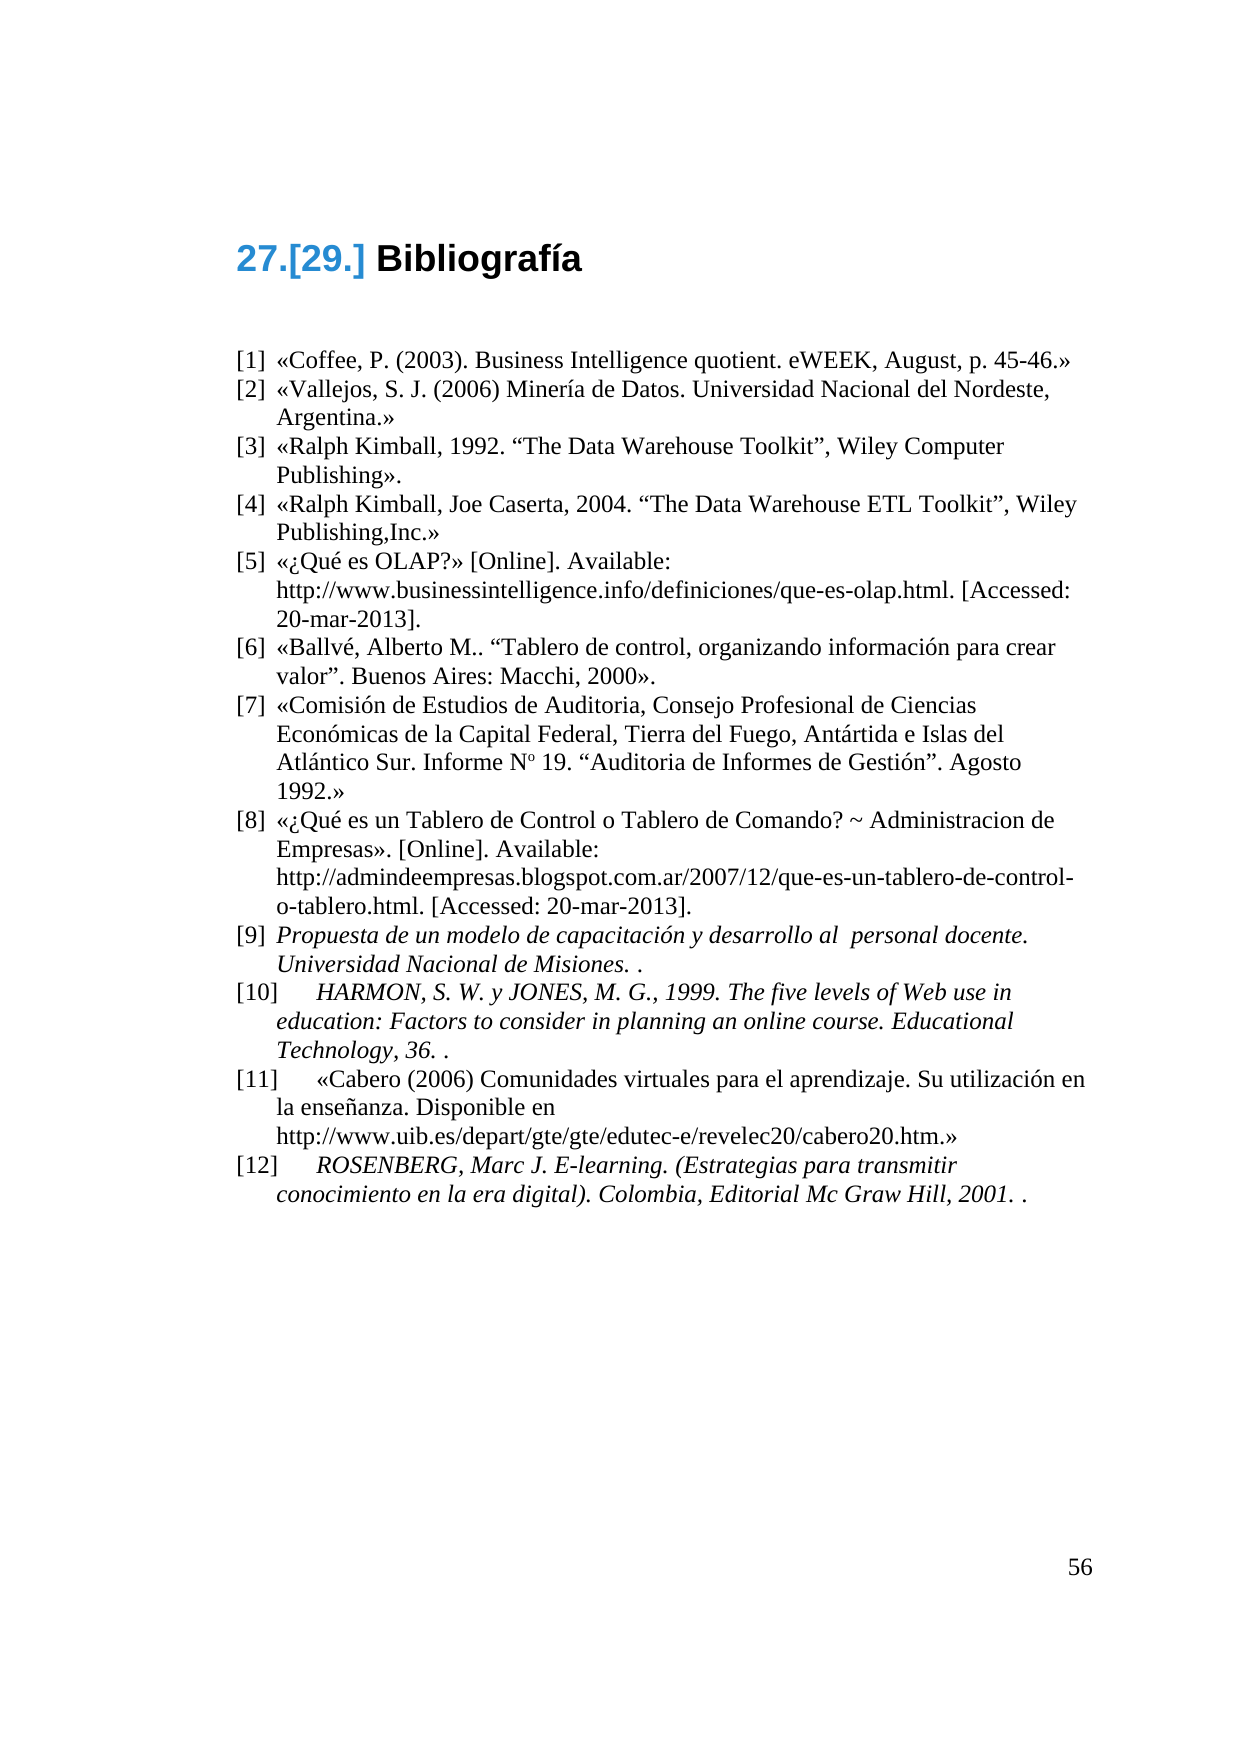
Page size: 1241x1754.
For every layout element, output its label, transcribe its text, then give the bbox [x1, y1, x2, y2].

text [3] «Ralph Kimball, 1992. “The Data Warehouse Toolkit”, Wiley Computer Publishing». [236, 431, 1093, 489]
text [9] Propuesta de un modelo de capacitación y desarrollo al personal docente. Universidad Nacional de Misiones. . [236, 920, 1093, 977]
text Bibliografía [236, 236, 1093, 279]
text [4] «Ralph Kimball, Joe Caserta, 2004. “The Data Warehouse ETL Toolkit”, Wiley Publishing,Inc.» [236, 489, 1093, 546]
text [5] «¿Qué es OLAP?» [Online]. Available: http://www.businessintelligence.info/definiciones/que-es-olap.html. [Accessed: 20-mar-2013]. [236, 546, 1093, 632]
text [2] «Vallejos, S. J. (2006) Minería de Datos. Universidad Nacional del Nordeste, Argentina.» [236, 374, 1093, 431]
text [6] «Ballvé, Alberto M.. “Tablero de control, organizando información para crear valor”. Buenos Aires: Macchi, 2000». [236, 632, 1093, 690]
text [1] «Coffee, P. (2003). Business Intelligence quotient. eWEEK, August, p. 45-46.» [236, 345, 1093, 374]
text [8] «¿Qué es un Tablero de Control o Tablero de Comando? ~ Administracion de Empresas». [Online]. Available: http://admindeempresas.blogspot.com.ar/2007/12/que-es-un-tablero-de-control-o-tablero.html. [Accessed: 20-mar-2013]. [236, 805, 1093, 920]
text [10] HARMON, S. W. y JONES, M. G., 1999. The five levels of Web use in education: Factors to consider in planning an online course. Educational Technology, 36. . [236, 977, 1093, 1064]
text [12] ROSENBERG, Marc J. E-learning. (Estrategias para transmitir conocimiento en la era digital). Colombia, Editorial Mc Graw Hill, 2001. . [236, 1150, 1093, 1207]
text [11] «Cabero (2006) Comunidades virtuales para el aprendizaje. Su utilización en la enseñanza. Disponible en http://www.uib.es/depart/gte/gte/edutec-e/revelec20/cabero20.htm.» [236, 1064, 1093, 1150]
text [7] «Comisión de Estudios de Auditoria, Consejo Profesional de Ciencias Económicas de la Capital Federal, Tierra del Fuego, Antártida e Islas del Atlántico Sur. Informe No 19. “Auditoria de Informes de Gestión”. Agosto 1992.» [236, 690, 1093, 805]
